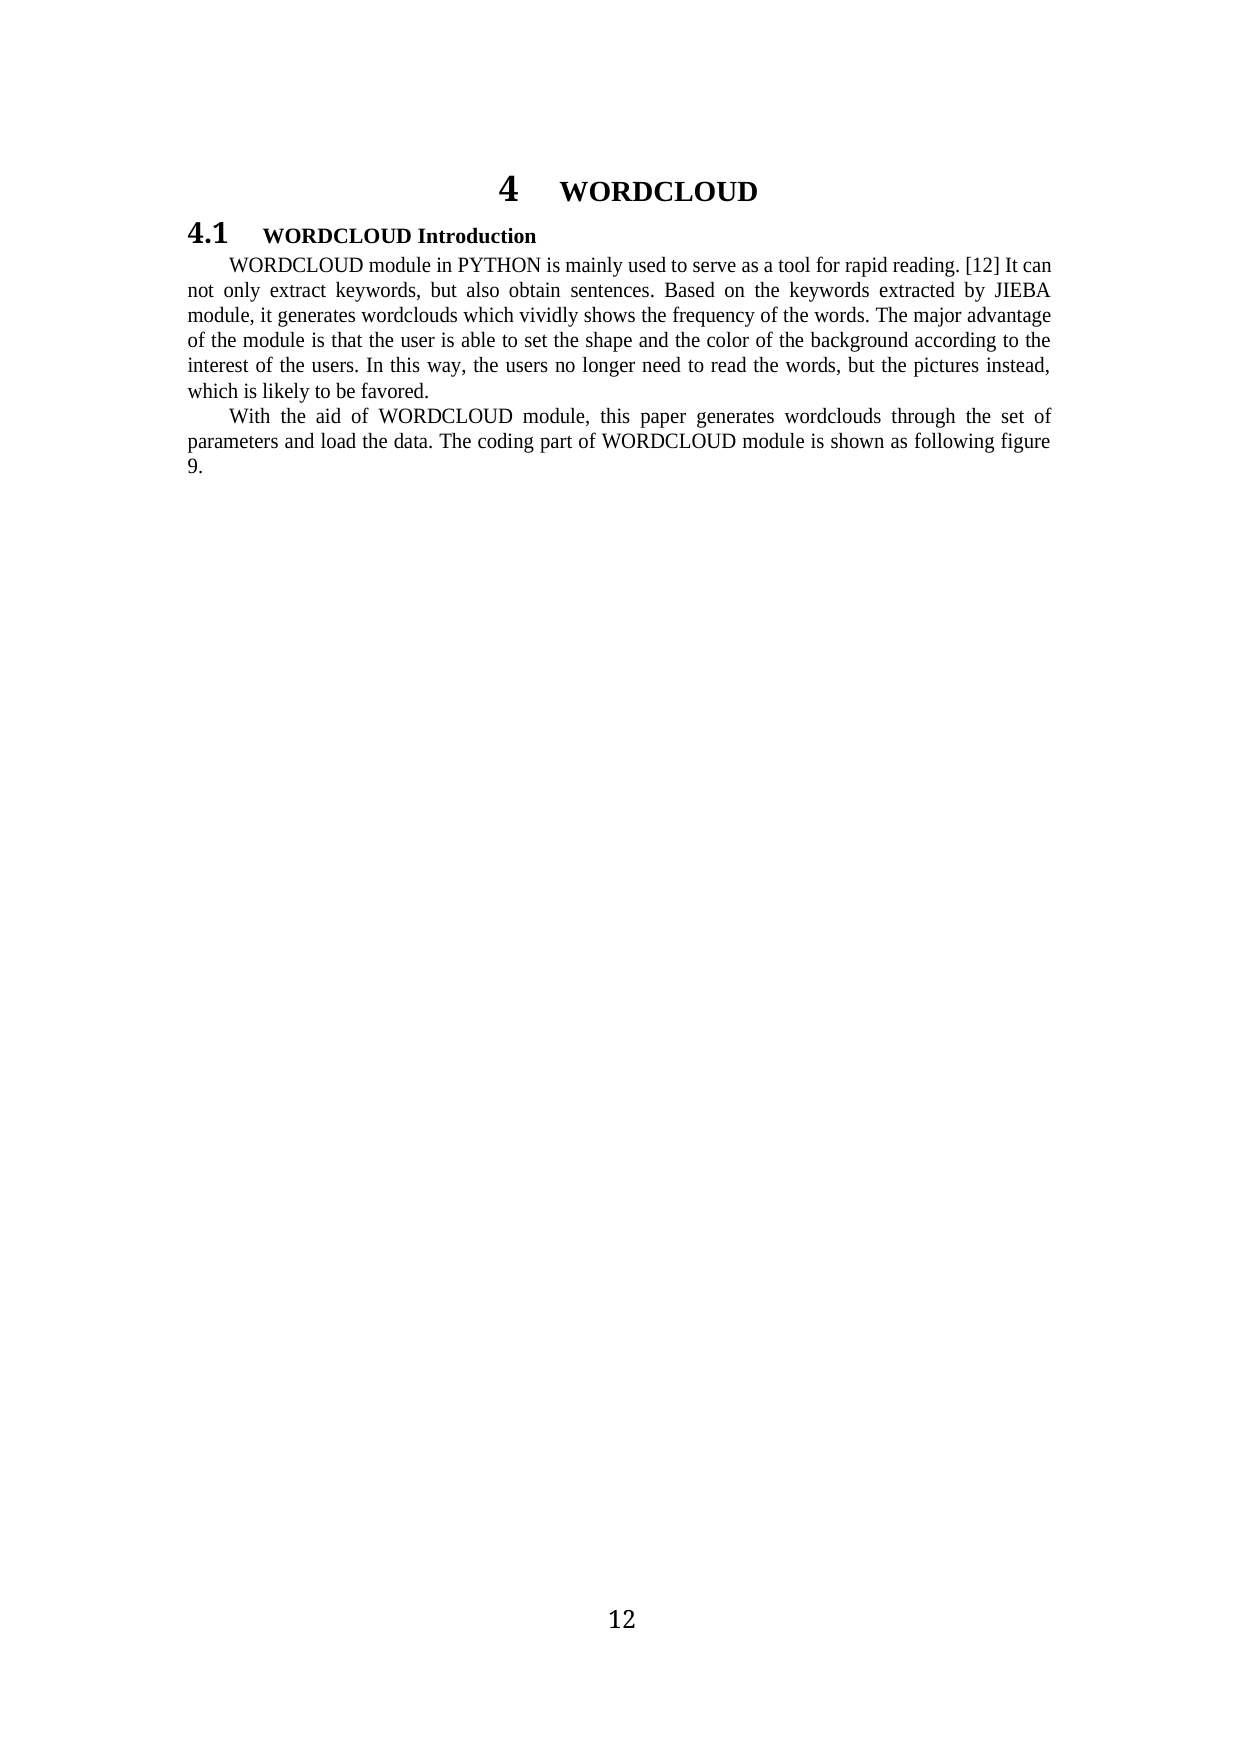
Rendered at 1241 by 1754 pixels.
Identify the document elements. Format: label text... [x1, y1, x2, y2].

list WORDCLOUD [204, 164, 1053, 212]
text WORDCLOUD module in PYTHON is mainly used to serve as a tool for rapid reading. [12] It can not only extract keywords, but also obtain sentences. Based on the keywords extracted by JIEBA module, it generates wordclouds which vividly shows the frequency of the words. The major advantage of the module is that the user is able to set the shape and the color of the background according to the interest of the users. In this way, the users no longer need to read the words, but the pictures instead, which is likely to be favored. [187, 252, 1053, 403]
text With the aid of WORDCLOUD module, this paper generates wordclouds through the set of parameters and load the data. The coding part of WORDCLOUD module is shown as following figure 9. [187, 403, 1053, 478]
list WORDCLOUD Introduction [187, 212, 1053, 252]
